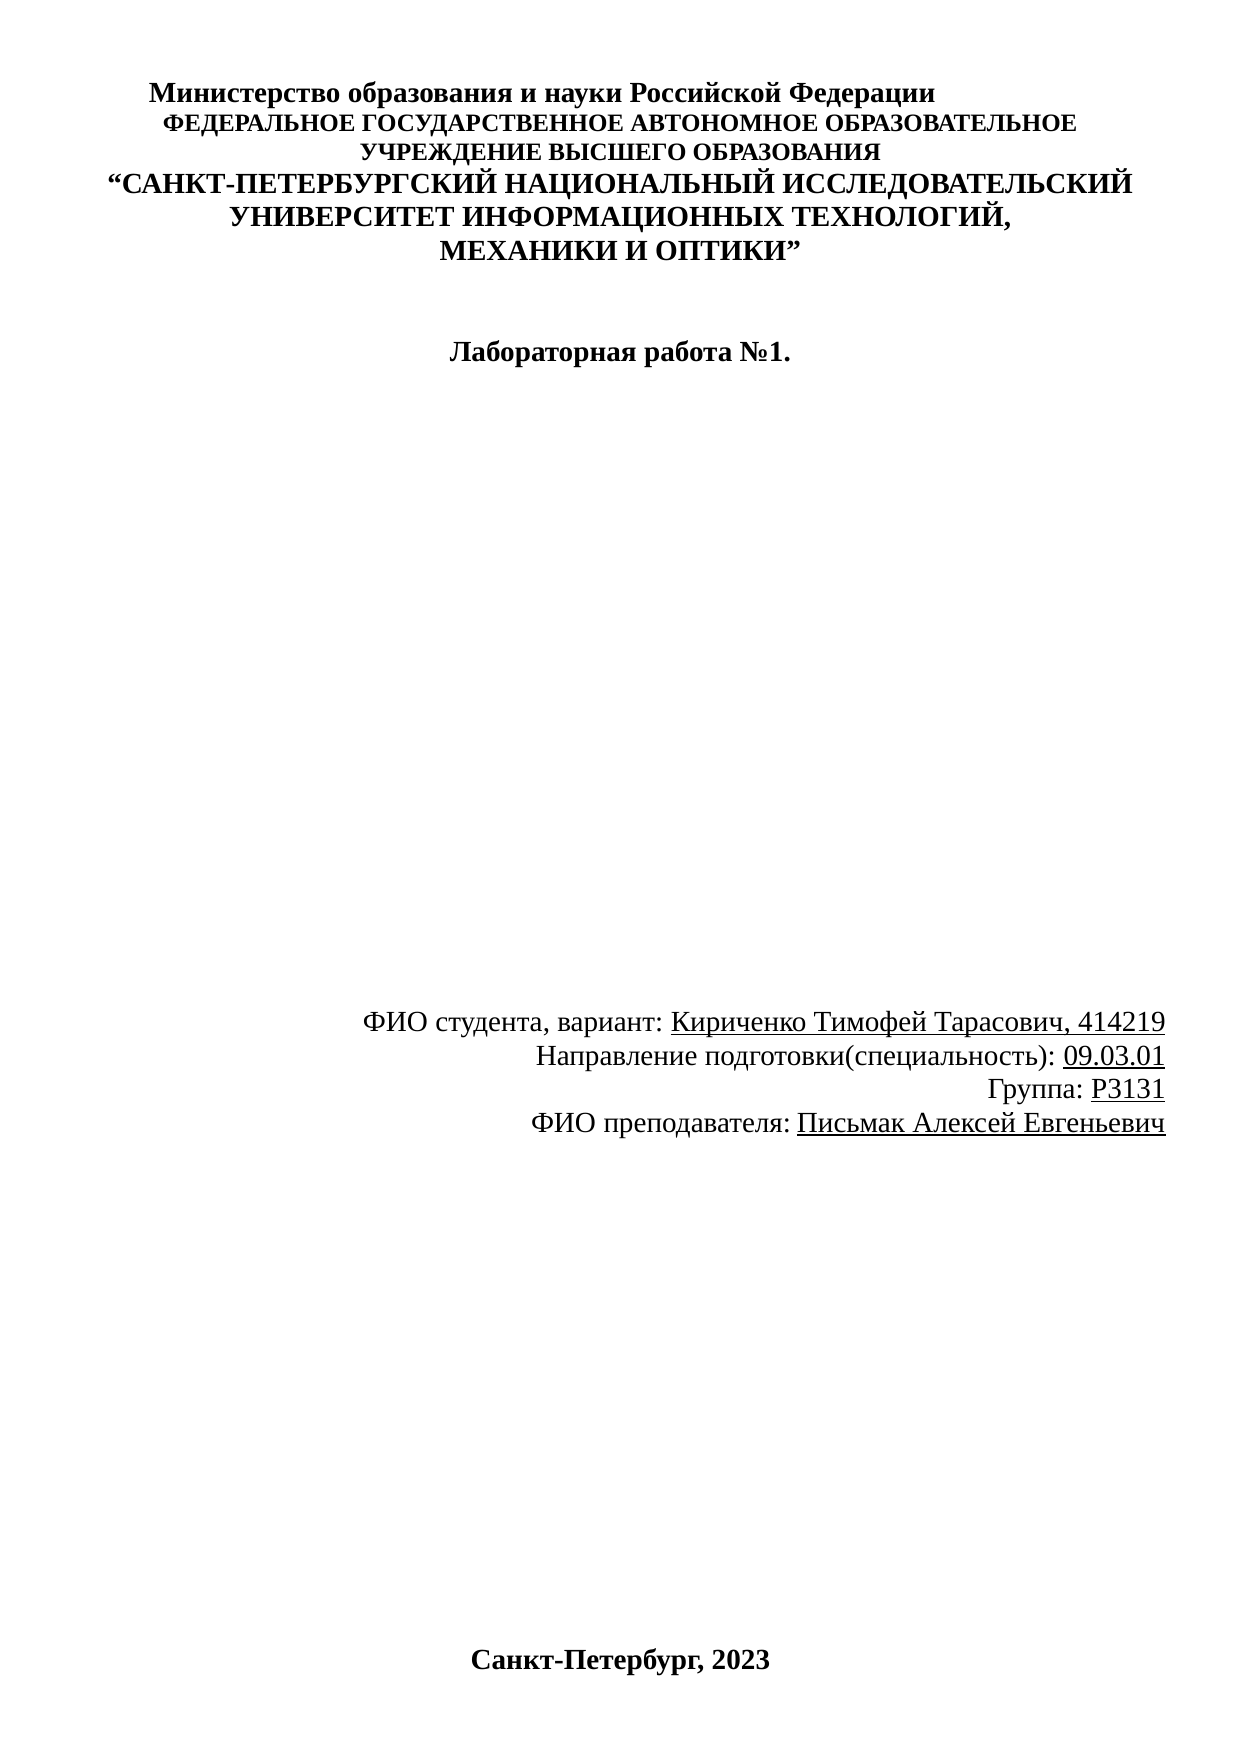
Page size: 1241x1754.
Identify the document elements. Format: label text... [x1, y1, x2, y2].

text УНИВЕРСИТЕТ ИНФОРМАЦИОННЫХ ТЕХНОЛОГИЙ, [75, 199, 1165, 233]
text Группа: P3131 [75, 1072, 1165, 1105]
text Лабораторная работа №1. [75, 334, 1165, 367]
text “САНКТ-ПЕТЕРБУРГСКИЙ НАЦИОНАЛЬНЫЙ ИССЛЕДОВАТЕЛЬСКИЙ [75, 166, 1165, 199]
text ФЕДЕРАЛЬНОЕ ГОСУДАРСТВЕННОЕ АВТОНОМНОЕ ОБРАЗОВАТЕЛЬНОЕ УЧРЕЖДЕНИЕ ВЫСШЕГО ОБРАЗОВАНИЯ [75, 108, 1165, 166]
text Направление подготовки(специальность): 09.03.01 [75, 1038, 1165, 1072]
text МЕХАНИКИ И ОПТИКИ” [75, 233, 1165, 267]
text ФИО преподавателя: Письмак Алексей Евгеньевич [75, 1105, 1165, 1139]
text ФИО студента, вариант: Кириченко Тимофей Тарасович, 414219 [75, 1004, 1165, 1038]
text Министерство образования и науки Российской Федерации [75, 75, 1165, 108]
text Санкт-Петербург, 2023 [75, 1642, 1165, 1675]
